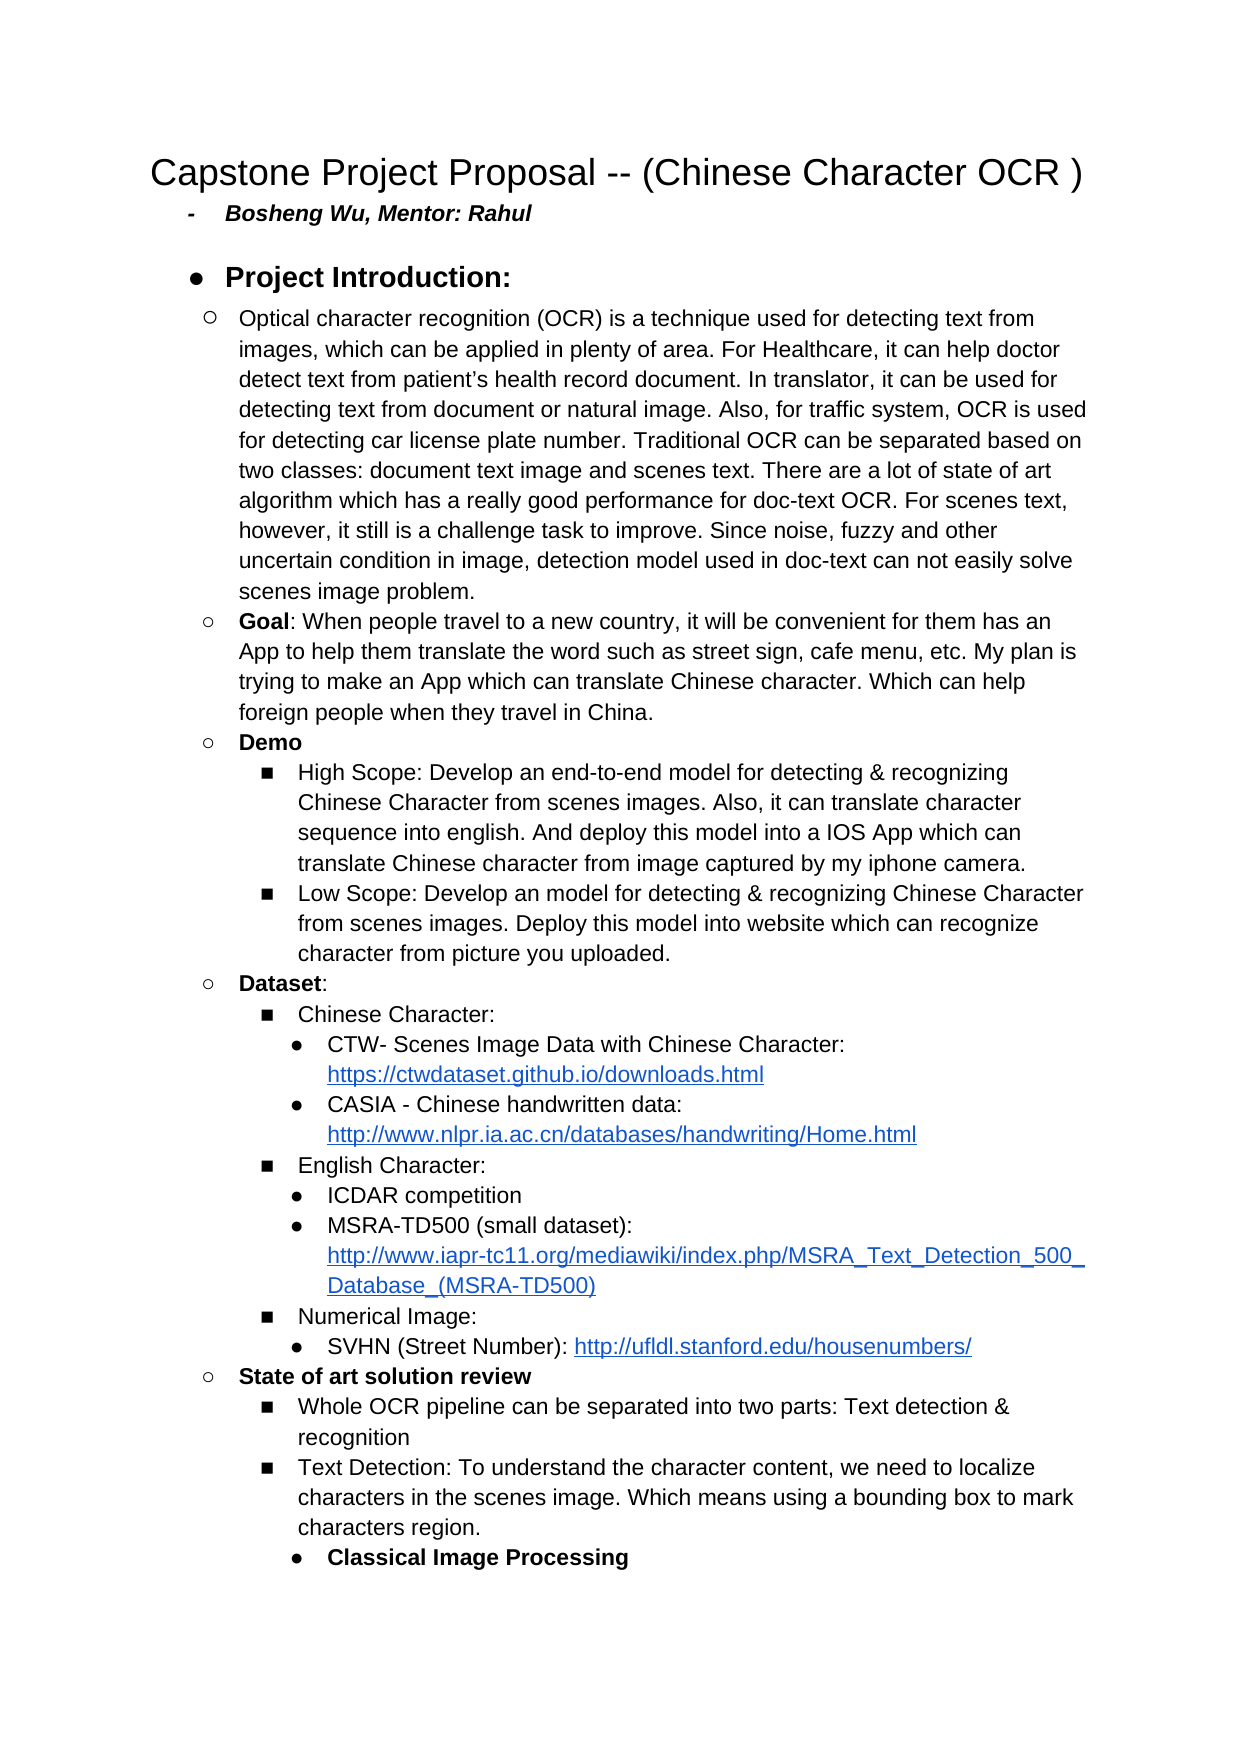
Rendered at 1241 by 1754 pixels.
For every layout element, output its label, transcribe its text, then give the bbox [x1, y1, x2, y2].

list Numerical Image: [260, 1303, 1090, 1329]
list High Scope: Develop an end-to-end model for detecting & recognizing Chinese Character from scenes images. Also, it can translate character sequence into english. And deploy this model into a IOS App which can translate Chinese character from image captured by my iphone camera. [260, 759, 1090, 876]
list ICDAR competition [289, 1182, 1090, 1208]
list Project Introduction: [187, 260, 1090, 293]
list Demo [201, 729, 1090, 755]
list Whole OCR pipeline can be separated into two parts: Text detection & recognition [260, 1393, 1090, 1450]
list Bosheng Wu, Mentor: Rahul [187, 199, 1090, 226]
list Goal: When people travel to a new country, it will be convenient for them has an App to help them translate the word such as street sign, cafe menu, etc. My plan is trying to make an App which can translate Chinese character. Which can help foreign people when they travel in China. [201, 608, 1090, 725]
list Text Detection: To understand the character content, we need to localize characters in the scenes image. Which means using a bounding box to mark characters region. [260, 1454, 1090, 1540]
list Low Scope: Develop an model for detecting & recognizing Chinese Character from scenes images. Deploy this model into website which can recognize character from picture you uploaded. [260, 880, 1090, 966]
list MSRA-TD500 (small dataset): http://www.iapr-tc11.org/mediawiki/index.php/MSRA_Text_Detection_500_Database_(MSRA-TD500) [289, 1212, 1090, 1299]
list Dataset: [201, 970, 1090, 997]
list State of art solution review [201, 1363, 1090, 1389]
list CTW- Scenes Image Data with Chinese Character: https://ctwdataset.github.io/downloads.html [289, 1031, 1090, 1087]
list SVHN (Street Number): http://ufldl.stanford.edu/housenumbers/ [289, 1333, 1090, 1359]
list Optical character recognition (OCR) is a technique used for detecting text from images, which can be applied in plenty of area. For Healthcare, it can help doctor detect text from patient’s health record document. In translator, it can be used for detecting text from document or natural image. Also, for traffic system, OCR is used for detecting car license plate number. Traditional OCR can be separated based on two classes: document text image and scenes text. There are a lot of state of art algorithm which has a really good performance for doc-text OCR. For scenes text, however, it still is a challenge task to improve. Since noise, fuzzy and other uncertain condition in image, detection model used in doc-text can not easily solve scenes image problem. [201, 298, 1090, 604]
list English Character: [260, 1152, 1090, 1178]
list Classical Image Processing [289, 1544, 1090, 1571]
list CASIA - Chinese handwritten data: http://www.nlpr.ia.ac.cn/databases/handwriting/Home.html [289, 1091, 1090, 1148]
text Capstone Project Proposal -- (Chinese Character OCR ) [150, 150, 1090, 193]
list Chinese Character: [260, 1001, 1090, 1027]
